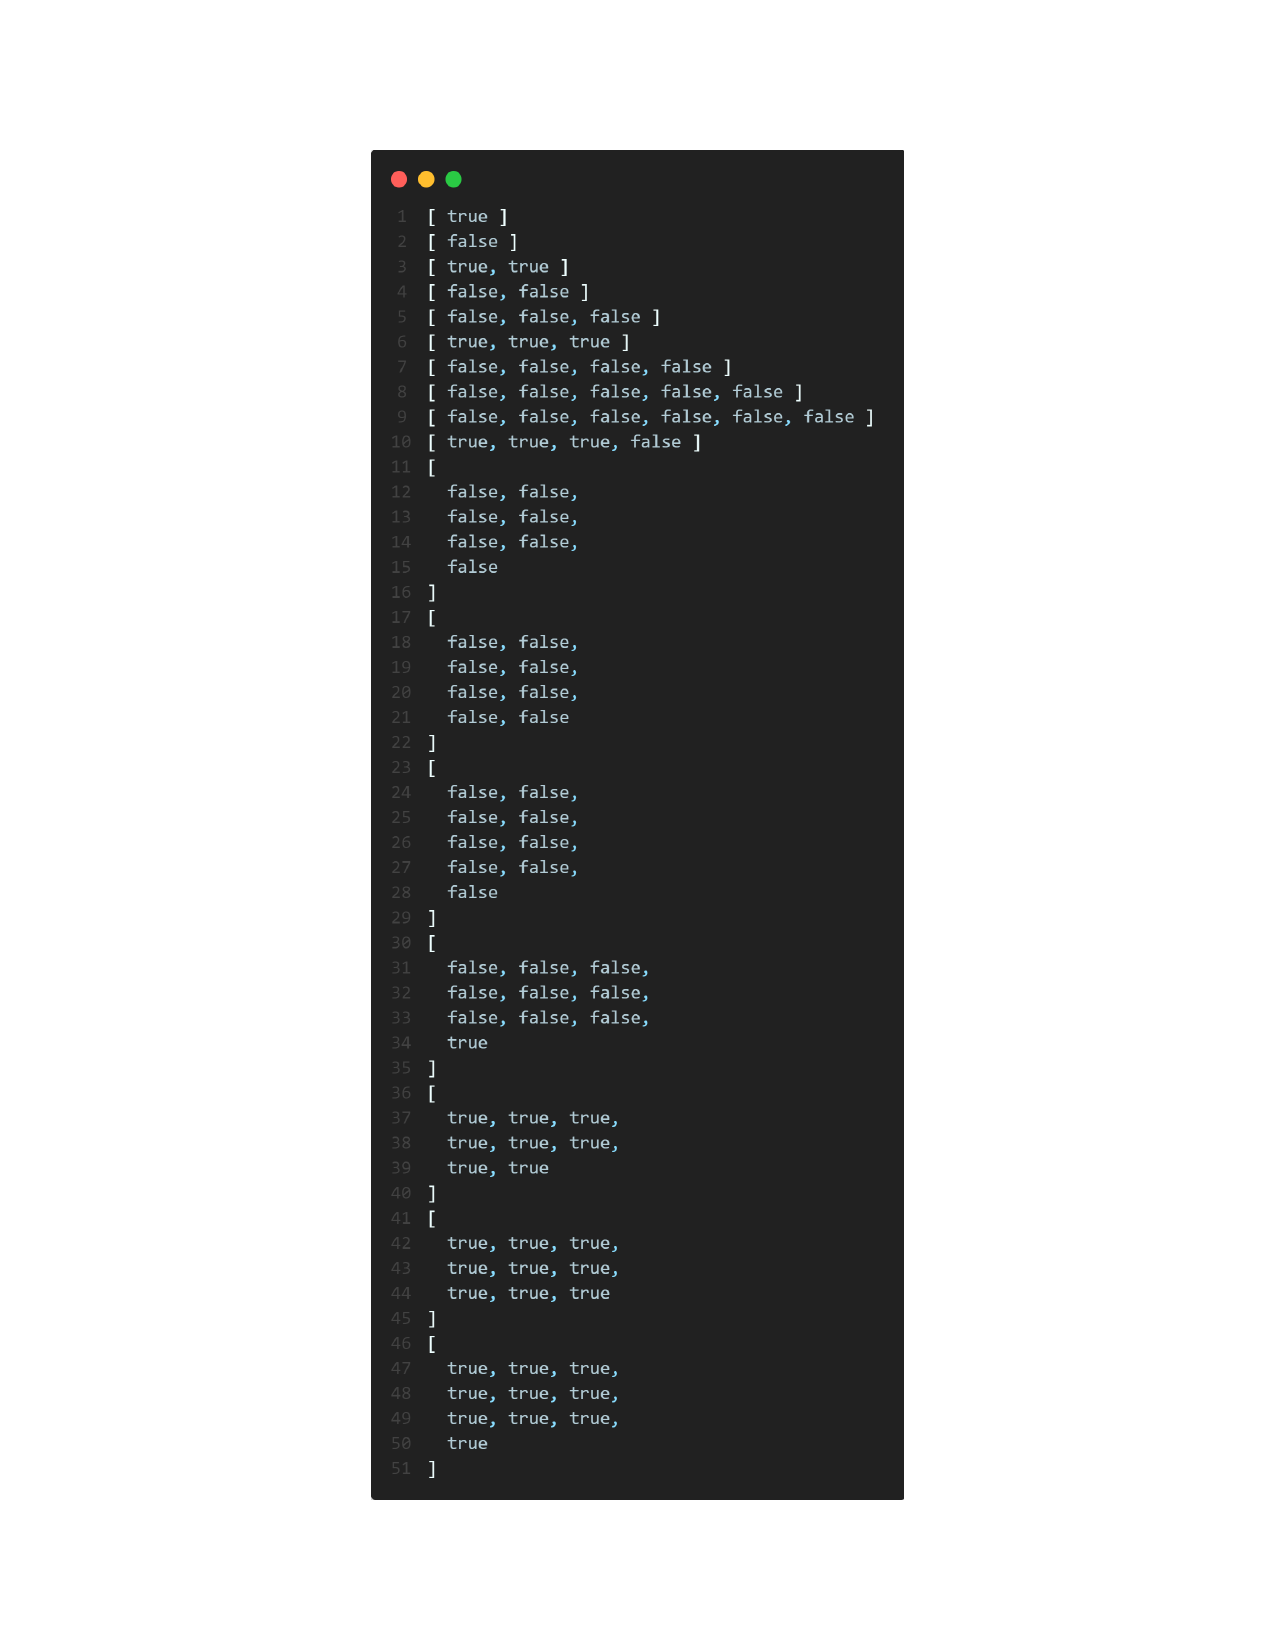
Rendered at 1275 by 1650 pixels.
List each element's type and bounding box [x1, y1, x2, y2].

picture [371, 150, 904, 1500]
